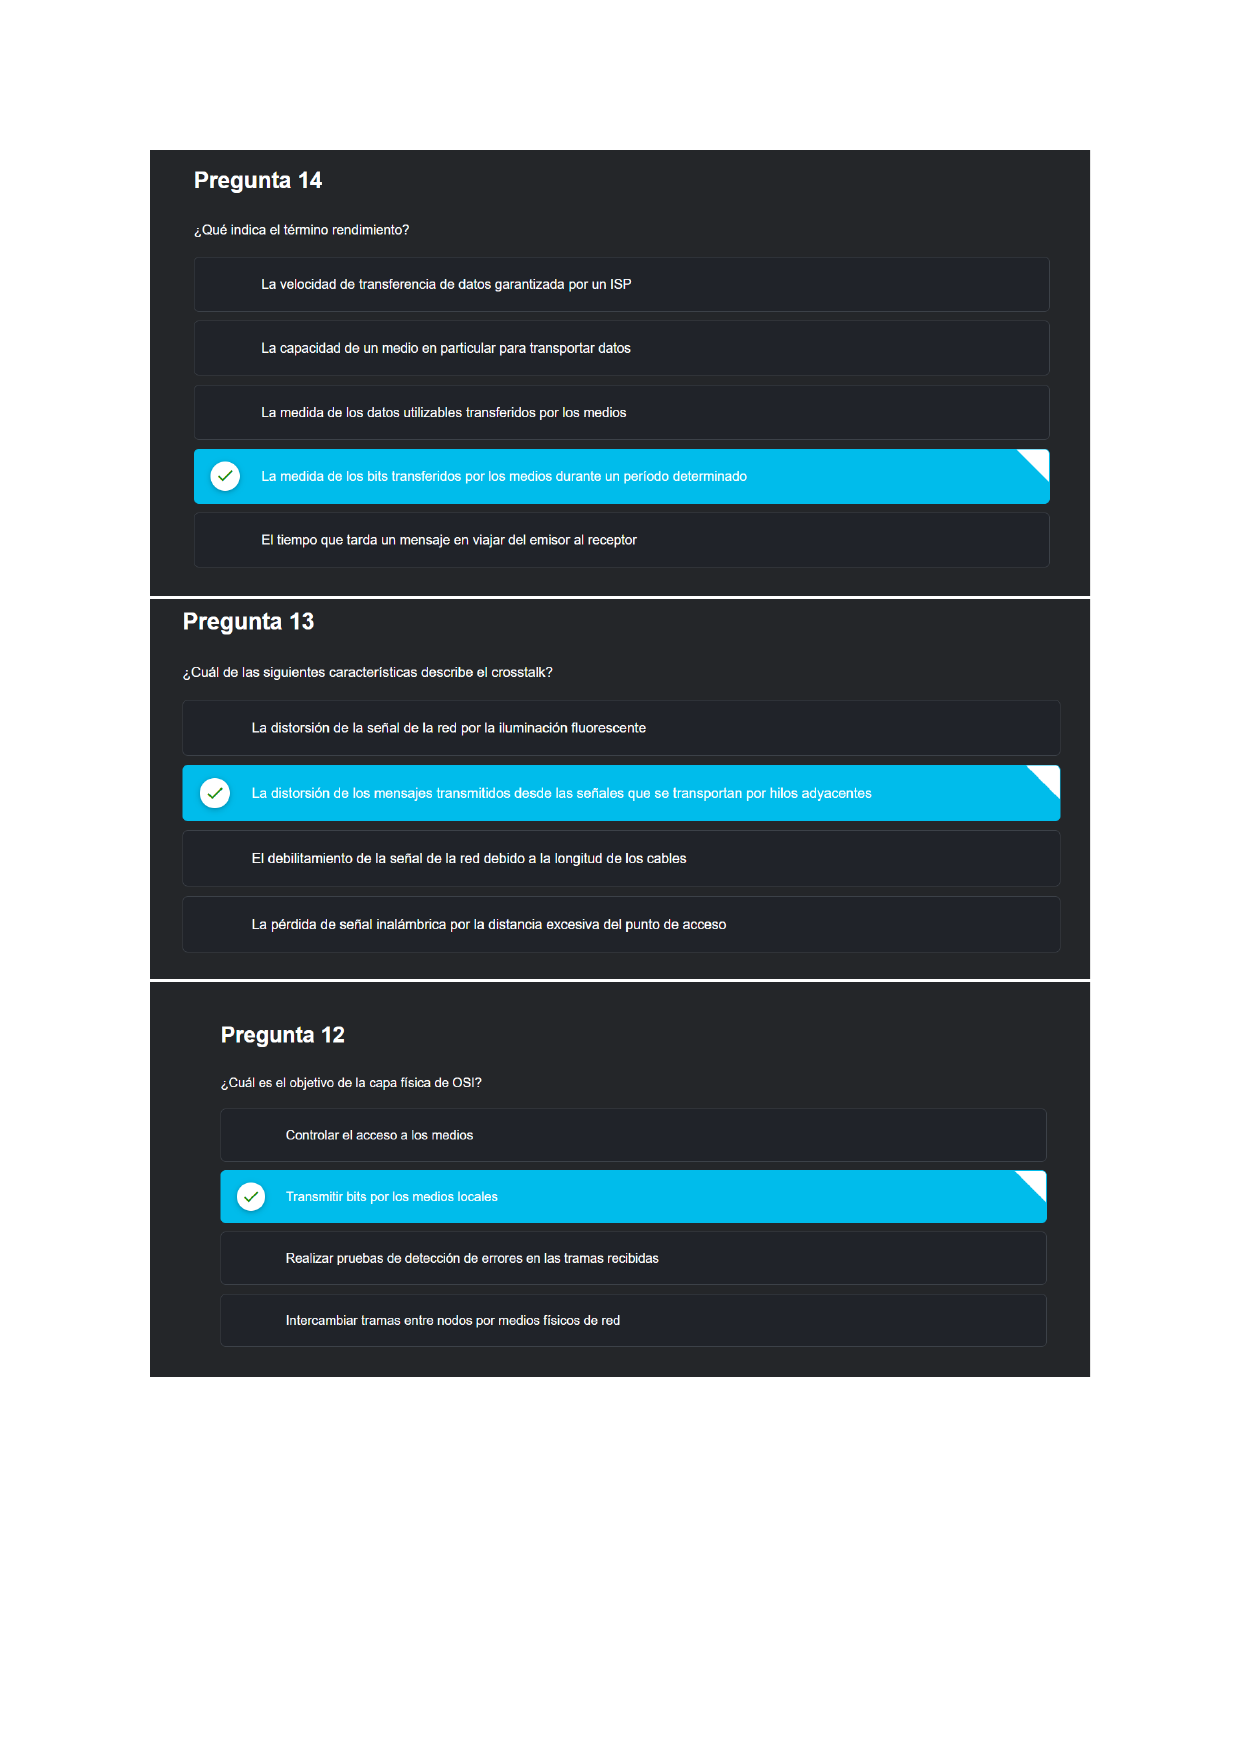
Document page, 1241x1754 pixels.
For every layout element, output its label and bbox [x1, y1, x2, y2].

picture [150, 982, 1091, 1377]
picture [150, 599, 1091, 979]
picture [150, 150, 1091, 596]
